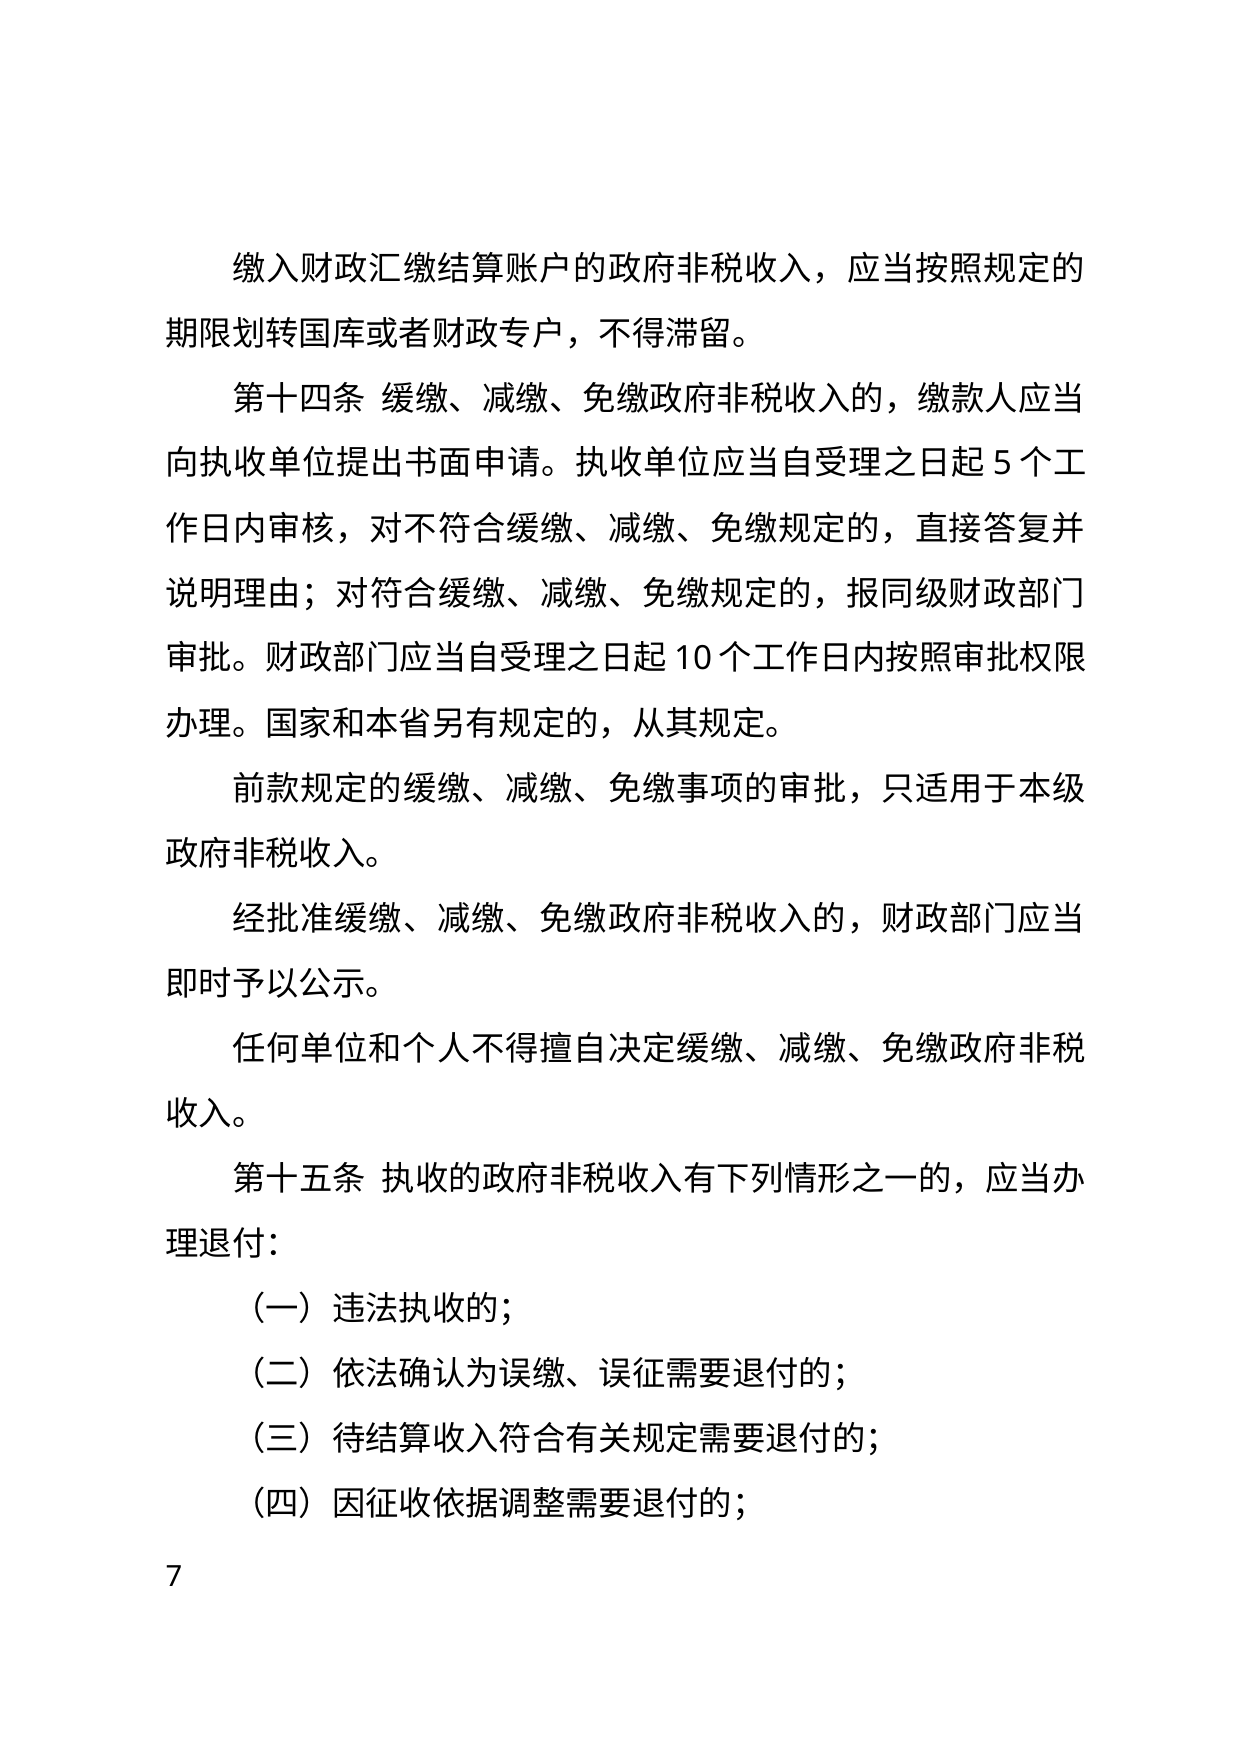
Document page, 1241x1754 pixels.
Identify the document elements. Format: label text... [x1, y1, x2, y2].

text 第十五条 执收的政府非税收入有下列情形之一的，应当办理退付： [165, 1143, 1087, 1273]
text （四）因征收依据调整需要退付的； [165, 1468, 1087, 1533]
text （三）待结算收入符合有关规定需要退付的； [165, 1403, 1087, 1468]
text 前款规定的缓缴、减缴、免缴事项的审批，只适用于本级政府非税收入。 [165, 753, 1087, 883]
text 第十四条 缓缴、减缴、免缴政府非税收入的，缴款人应当向执收单位提出书面申请。执收单位应当自受理之日起5个工作日内审核，对不符合缓缴、减缴、免缴规定的，直接答复并说明理由；对符合缓缴、减缴、免缴规定的，报同级财政部门审批。财政部门应当自受理之日起10个工作日内按照审批权限办理。国家和本省另有规定的，从其规定。 [165, 363, 1087, 753]
text 经批准缓缴、减缴、免缴政府非税收入的，财政部门应当即时予以公示。 [165, 883, 1087, 1013]
text （二）依法确认为误缴、误征需要退付的； [165, 1338, 1087, 1403]
text 缴入财政汇缴结算账户的政府非税收入，应当按照规定的期限划转国库或者财政专户，不得滞留。 [165, 233, 1087, 363]
text 任何单位和个人不得擅自决定缓缴、减缴、免缴政府非税收入。 [165, 1013, 1087, 1143]
text （一）违法执收的； [165, 1273, 1087, 1338]
